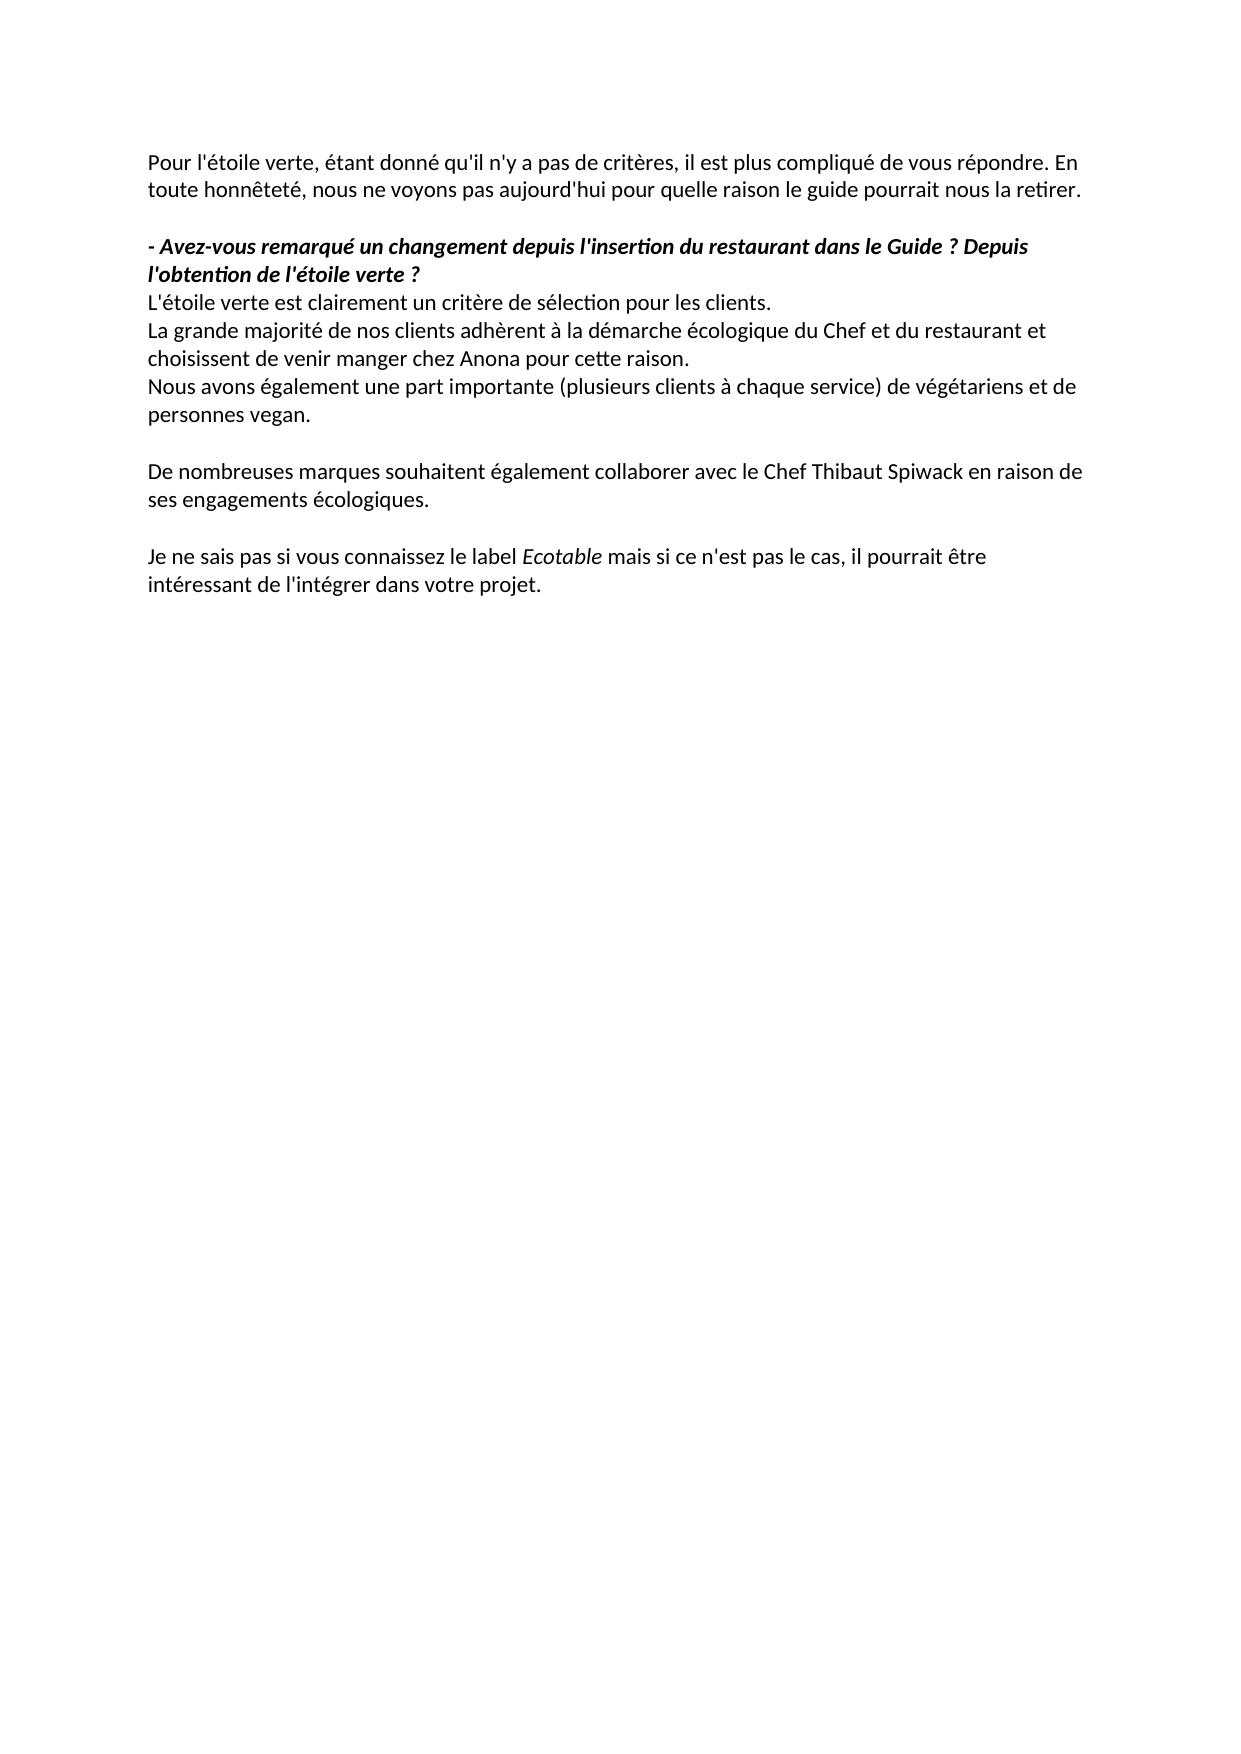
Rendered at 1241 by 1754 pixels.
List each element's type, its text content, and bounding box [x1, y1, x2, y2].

text Je ne sais pas si vous connaissez le label Ecotable mais si ce n'est pas le cas, il pourrait être intéressant de l'intégrer dans votre projet. [148, 542, 1093, 598]
text De nombreuses marques souhaitent également collaborer avec le Chef Thibaut Spiwack en raison de ses engagements écologiques. [148, 457, 1093, 513]
text La grande majorité de nos clients adhèrent à la démarche écologique du Chef et du restaurant et choisissent de venir manger chez Anona pour cette raison. [148, 316, 1093, 372]
text L'étoile verte est clairement un critère de sélection pour les clients. [148, 288, 1093, 316]
text - Avez-vous remarqué un changement depuis l'insertion du restaurant dans le Guide ? Depuis l'obtention de l'étoile verte ? [148, 232, 1093, 288]
text Nous avons également une part importante (plusieurs clients à chaque service) de végétariens et de personnes vegan. [148, 372, 1093, 428]
text Pour l'étoile verte, étant donné qu'il n'y a pas de critères, il est plus compliqué de vous répondre. En toute honnêteté, nous ne voyons pas aujourd'hui pour quelle raison le guide pourrait nous la retirer. [148, 148, 1093, 204]
